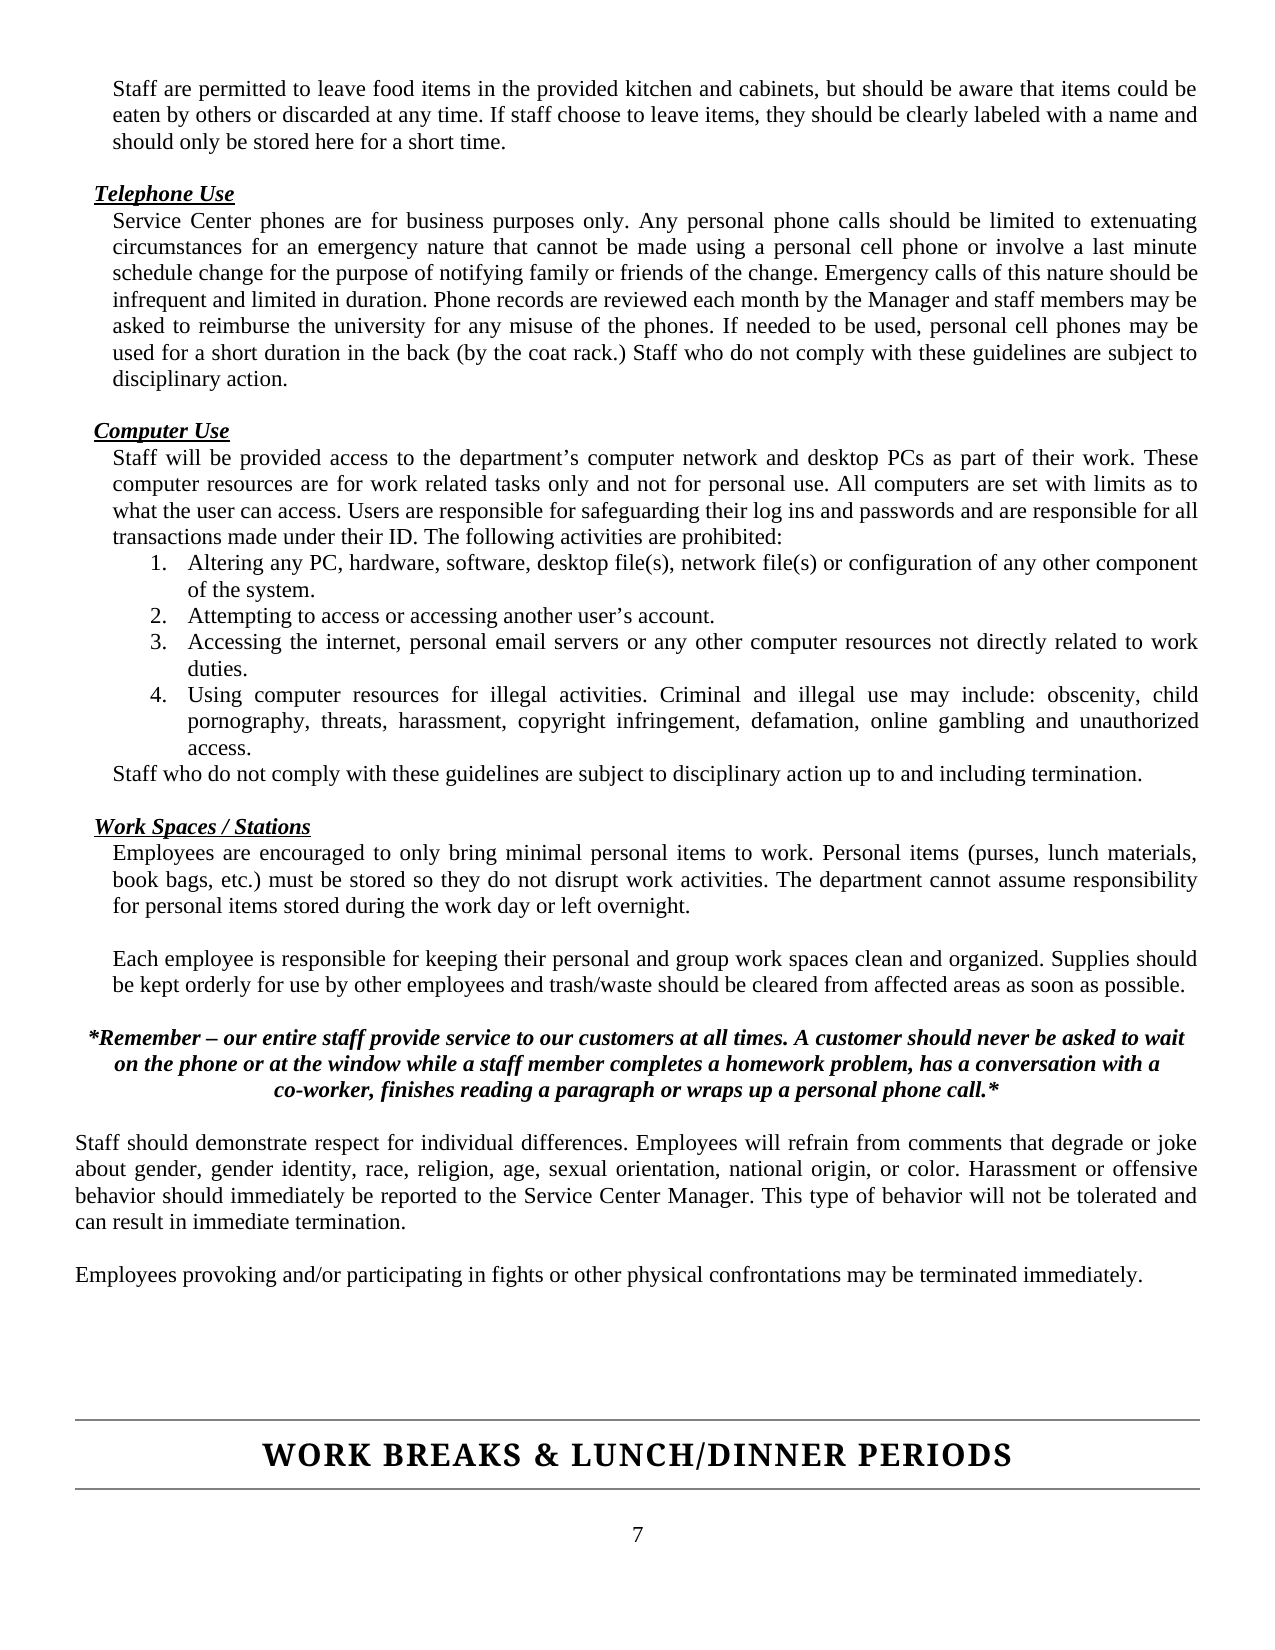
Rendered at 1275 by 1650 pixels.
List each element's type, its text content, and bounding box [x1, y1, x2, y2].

text Service Center phones are for business purposes only. Any personal phone calls should be limited to extenuating circumstances for an emergency nature that cannot be made using a personal cell phone or involve a last minute schedule change for the purpose of notifying family or friends of the change. Emergency calls of this nature should be infrequent and limited in duration. Phone records are reviewed each month by the Manager and staff members may be asked to reimburse the university for any misuse of the phones. If needed to be used, personal cell phones may be used for a short duration in the back (by the coat rack.) Staff who do not comply with these guidelines are subject to disciplinary action. [112, 207, 1200, 391]
text Computer Use [94, 418, 1200, 444]
text Staff should demonstrate respect for individual differences. Employees will refrain from comments that degrade or joke about gender, gender identity, race, religion, age, sexual orientation, national origin, or color. Harassment or offensive behavior should immediately be reported to the Service Center Manager. This type of behavior will not be tolerated and can result in immediate termination. [75, 1129, 1200, 1234]
list Attempting to access or accessing another user’s account. [150, 602, 1200, 628]
text Employees provoking and/or participating in fights or other physical confrontations may be terminated immediately. [75, 1261, 1200, 1287]
text Staff are permitted to leave food items in the provided kitchen and cabinets, but should be aware that items could be eaten by others or discarded at any time. If staff choose to leave items, they should be clearly labeled with a name and should only be stored here for a short time. [112, 75, 1200, 154]
list Accessing the internet, personal email servers or any other computer resources not directly related to work duties. [150, 628, 1200, 681]
text Staff who do not comply with these guidelines are subject to disciplinary action up to and including termination. [75, 760, 1200, 787]
text Work Spaces / Stations [94, 813, 1200, 839]
text Each employee is responsible for keeping their personal and group work spaces clean and organized. Supplies should be kept orderly for use by other employees and trash/waste should be cleared from affected areas as soon as possible. [112, 945, 1200, 997]
text Employees are encouraged to only bring minimal personal items to work. Personal items (purses, lunch materials, book bags, etc.) must be stored so they do not disrupt work activities. The department cannot assume responsibility for personal items stored during the work day or left overnight. [112, 839, 1200, 918]
text *Remember – our entire staff provide service to our customers at all times. A customer should never be asked to wait on the phone or at the window while a staff member completes a homework problem, has a conversation with a [75, 1024, 1200, 1076]
list Altering any PC, hardware, software, desktop file(s), network file(s) or configuration of any other component of the system. [150, 549, 1200, 602]
text Staff will be provided access to the department’s computer network and desktop PCs as part of their work. These computer resources are for work related tasks only and not for personal use. All computers are set with limits as to what the user can access. Users are responsible for safeguarding their log ins and passwords and are responsible for all transactions made under their ID. The following activities are prohibited: [112, 444, 1200, 549]
list Using computer resources for illegal activities. Criminal and illegal use may include: obscenity, child pornography, threats, harassment, copyright infringement, defamation, online gambling and unauthorized access. [150, 681, 1200, 760]
subtitle WORK BREAKS & LUNCH/DINNER PERIODS [75, 1421, 1200, 1488]
text co-worker, finishes reading a paragraph or wraps up a personal phone call.* [75, 1076, 1200, 1103]
text Telephone Use [94, 180, 1200, 207]
